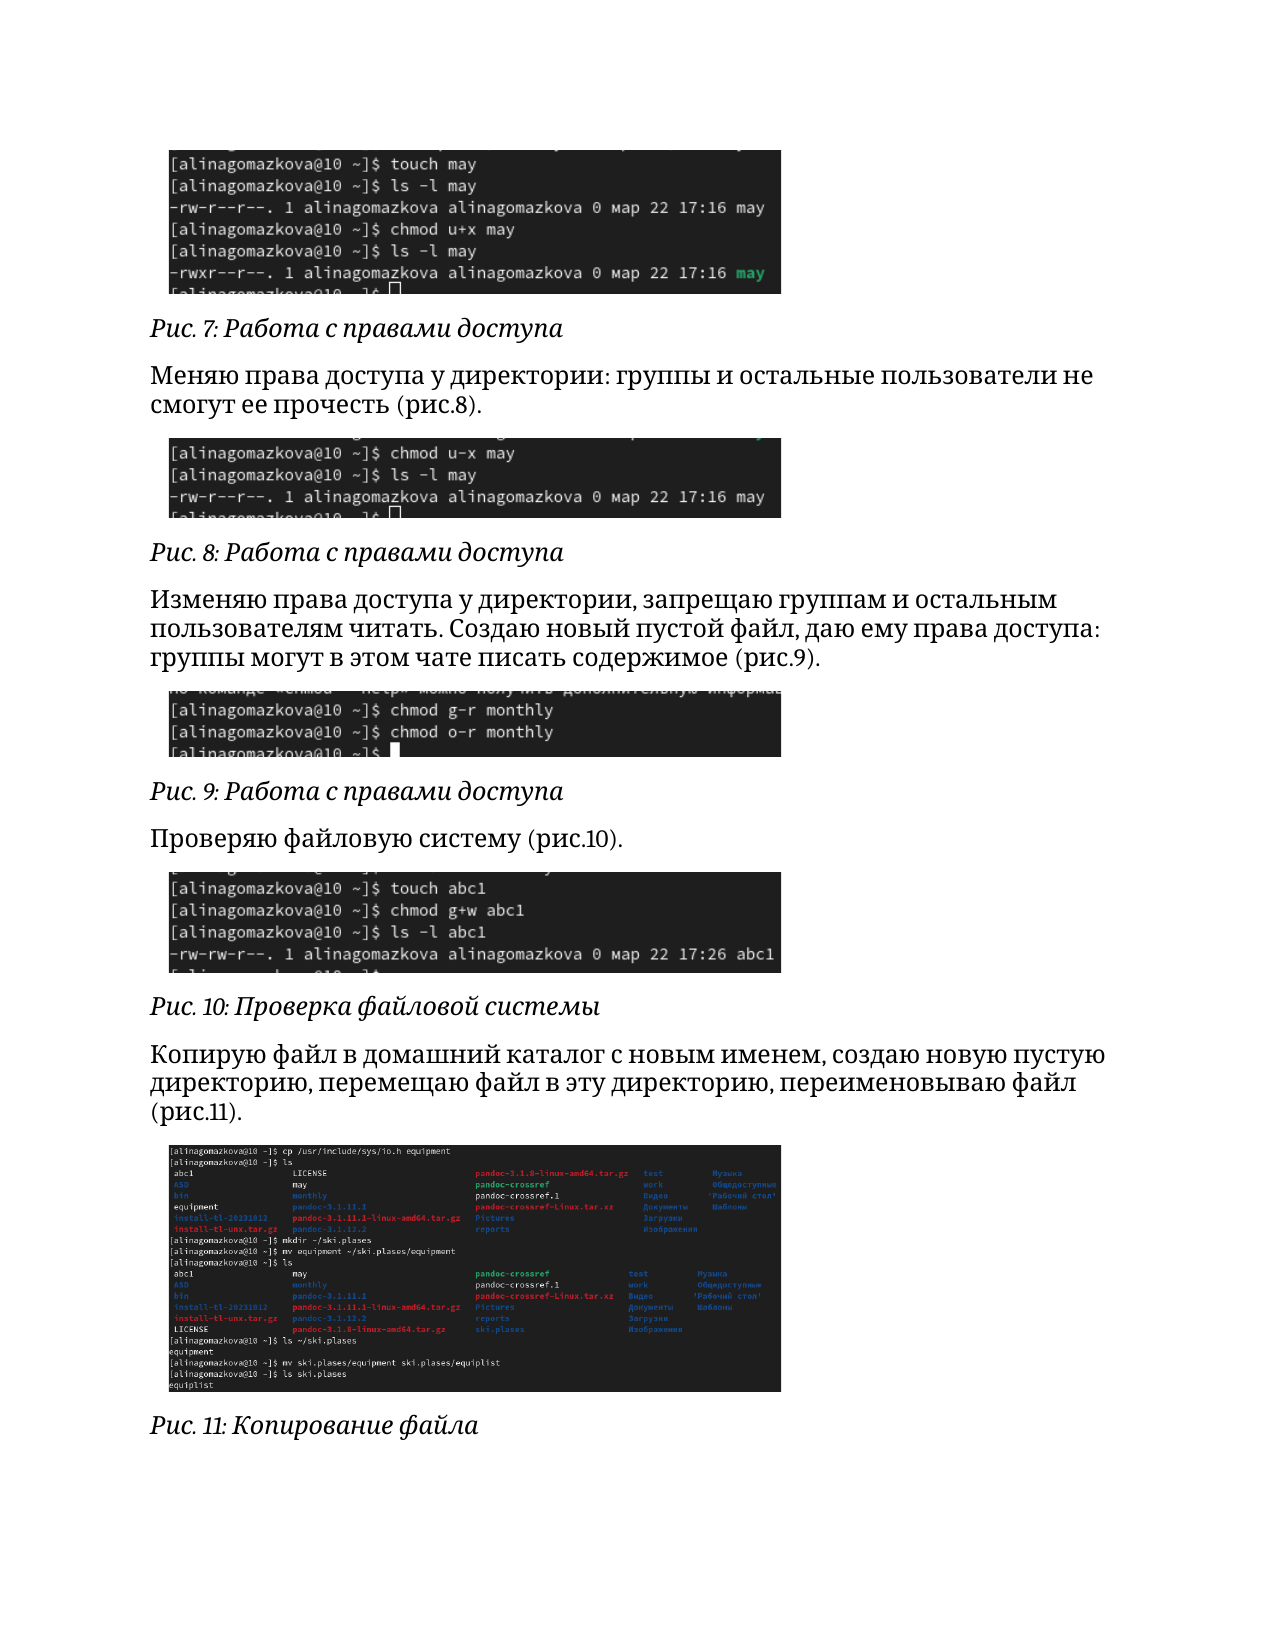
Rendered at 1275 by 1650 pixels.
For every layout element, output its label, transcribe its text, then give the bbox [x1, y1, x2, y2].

text Изменяю права доступа у директории, запрещаю группам и остальным пользователям читать. Создаю новый пустой файл, даю ему права доступа: группы могут в этом чате писать содержимое (рис.9). [150, 586, 1125, 672]
text Рис. 10: Проверка файловой системы [150, 993, 1125, 1022]
picture [168, 691, 782, 757]
text Проверяю файловую систему (рис.10). [150, 825, 1125, 854]
picture [168, 1145, 782, 1392]
picture [168, 150, 782, 294]
text Рис. 9: Работа с правами доступа [150, 778, 1125, 806]
text Рис. 8: Работа с правами доступа [150, 538, 1125, 567]
text Рис. 7: Работа с правами доступа [150, 315, 1125, 343]
picture [168, 438, 782, 518]
text Копирую файл в домашний каталог с новым именем, создаю новую пустую директорию, перемещаю файл в эту директорию, переименовываю файл (рис.11). [150, 1041, 1125, 1127]
text Меняю права доступа у директории: группы и остальные пользователи не смогут ее прочесть (рис.8). [150, 362, 1125, 420]
picture [168, 872, 782, 973]
text Рис. 11: Копирование файла [150, 1412, 1125, 1441]
